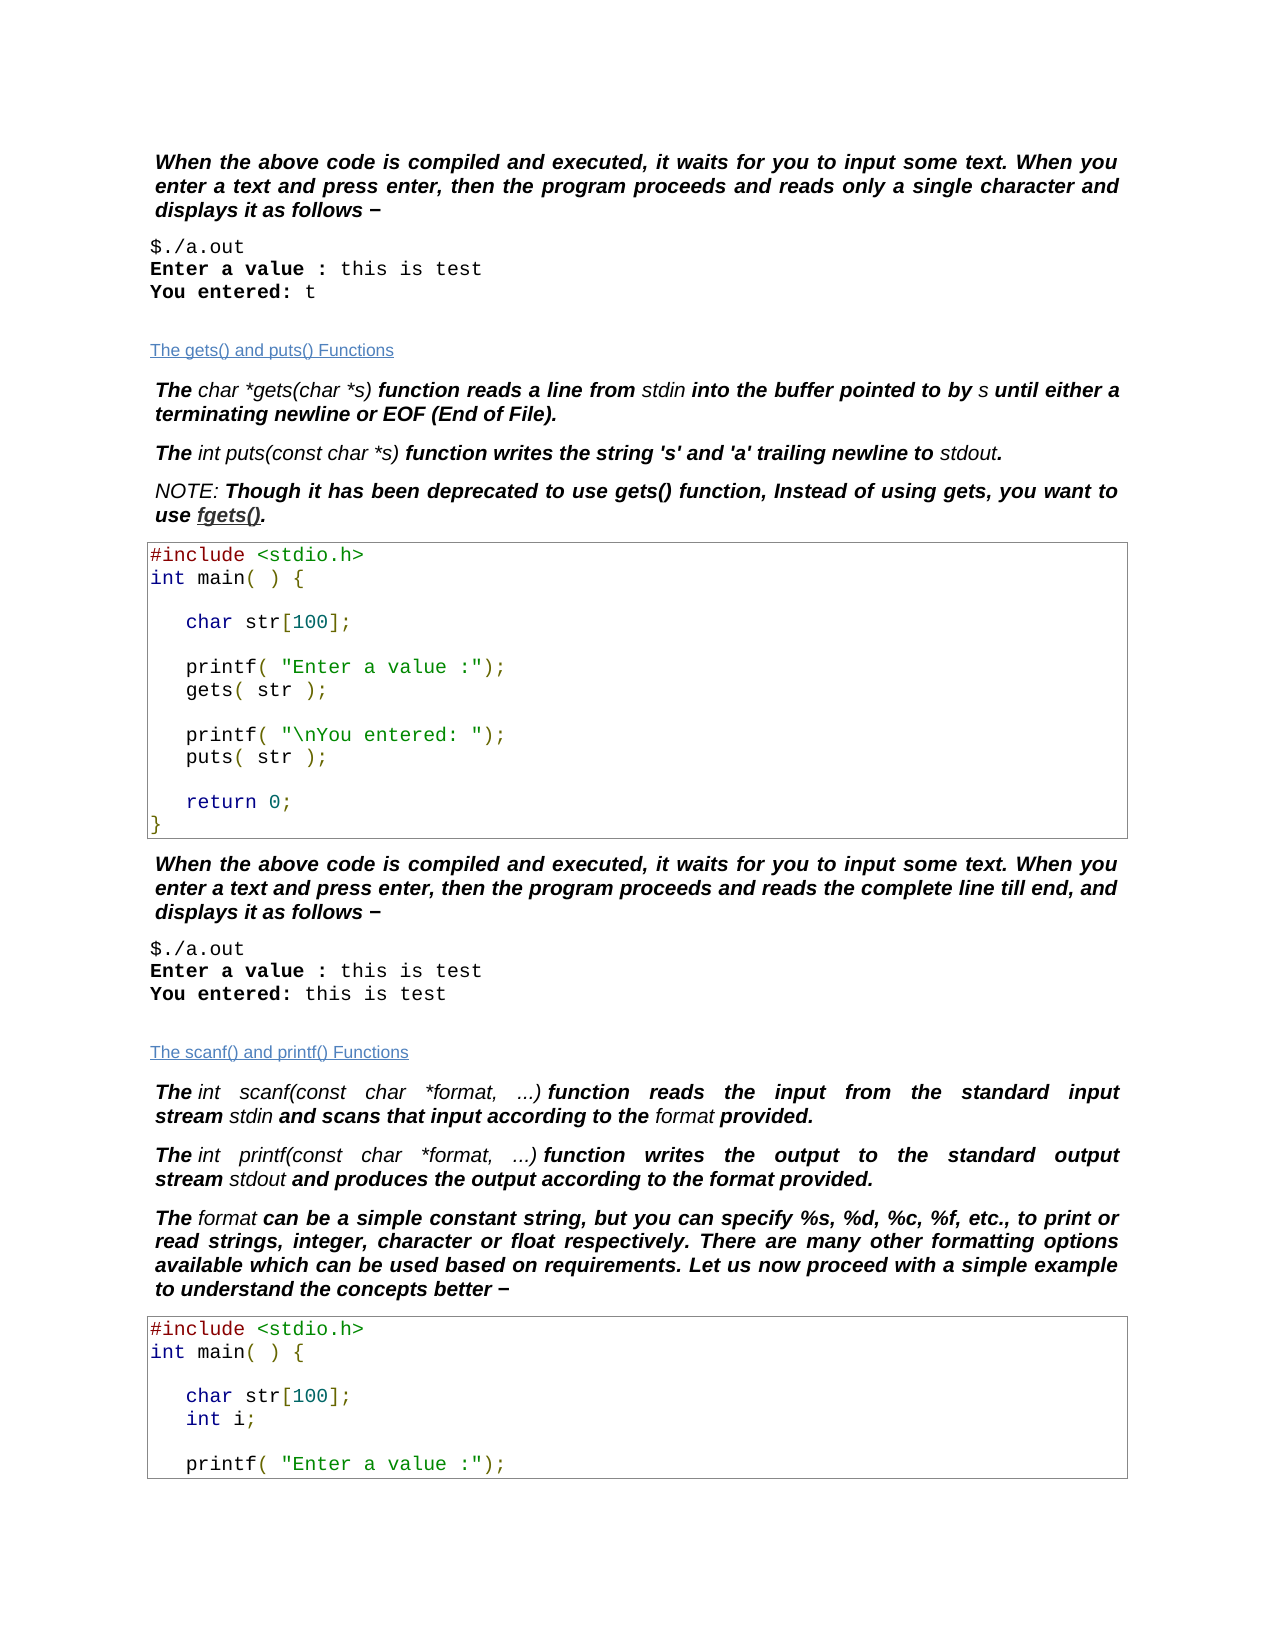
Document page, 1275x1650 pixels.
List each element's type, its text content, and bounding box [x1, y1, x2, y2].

subtitle The scanf() and printf() Functions [150, 1027, 1125, 1062]
text int main( ) { [150, 1342, 1125, 1364]
text $./a.out [150, 939, 1125, 961]
text printf( "\nYou entered: "); [150, 724, 1125, 747]
text puts( str ); [150, 747, 1125, 769]
text When the above code is compiled and executed, it waits for you to input some text. When you enter a text and press enter, then the program proceeds and reads only a single character and displays it as follows − [155, 150, 1120, 222]
text You entered: t [150, 282, 1125, 304]
text The int printf(const char *format, ...) function writes the output to the standard output stream stdout and produces the output according to the format provided. [155, 1142, 1120, 1190]
text The char *gets(char *s) function reads a line from stdin into the buffer pointed to by s until either a terminating newline or EOF (End of File). [155, 377, 1120, 425]
text You entered: this is test [150, 984, 1125, 1006]
text NOTE: Though it has been deprecated to use gets() function, Instead of using gets, you want to use fgets(). [155, 479, 1120, 527]
text return 0; [150, 792, 1125, 811]
text printf( "Enter a value :"); [150, 657, 1125, 680]
text char str[100]; [150, 1386, 1125, 1409]
text int main( ) { [150, 568, 1125, 590]
text #include <stdio.h> [148, 543, 1127, 568]
text int i; [150, 1409, 1125, 1431]
text The format can be a simple constant string, but you can specify %s, %d, %c, %f, etc., to print or read strings, integer, character or float respectively. There are many other formatting options available which can be used based on requirements. Let us now proceed with a simple example to understand the concepts better − [155, 1205, 1120, 1301]
text The int scanf(const char *format, ...) function reads the input from the standard input stream stdin and scans that input according to the format provided. [155, 1079, 1120, 1127]
text gets( str ); [150, 680, 1125, 702]
text #include <stdio.h> [148, 1317, 1127, 1342]
text } [148, 811, 1127, 838]
subtitle The gets() and puts() Functions [150, 325, 1125, 360]
text char str[100]; [150, 612, 1125, 635]
text printf( "Enter a value :"); [148, 1451, 1127, 1478]
text Enter a value : this is test [150, 259, 1125, 282]
text The int puts(const char *s) function writes the string 's' and 'a' trailing newline to stdout. [155, 440, 1120, 464]
text When the above code is compiled and executed, it waits for you to input some text. When you enter a text and press enter, then the program proceeds and reads the complete line till end, and displays it as follows − [155, 852, 1120, 924]
text Enter a value : this is test [150, 961, 1125, 984]
text $./a.out [150, 237, 1125, 259]
